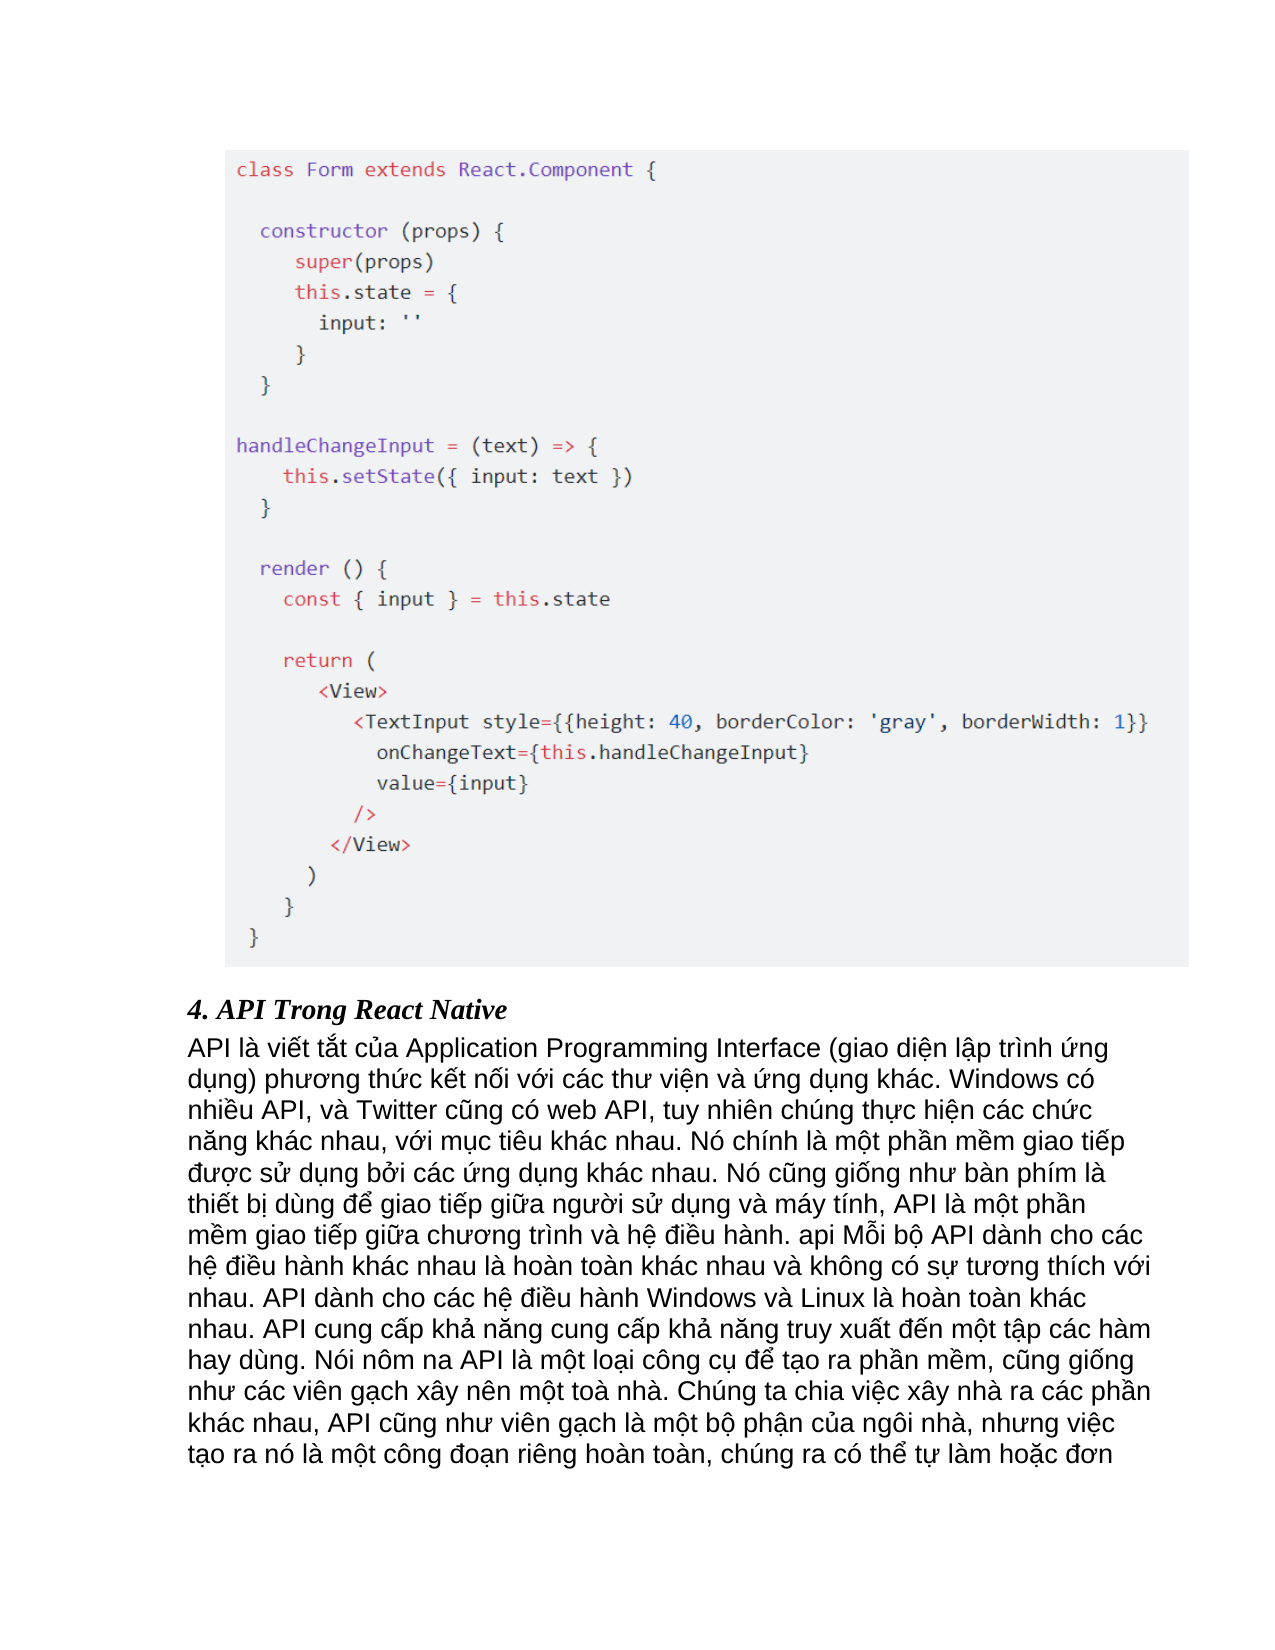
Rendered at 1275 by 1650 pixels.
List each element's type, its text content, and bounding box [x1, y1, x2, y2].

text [187, 1032, 1152, 1469]
subtitle 4. API Trong React Native [187, 992, 1152, 1025]
picture [225, 150, 1190, 967]
